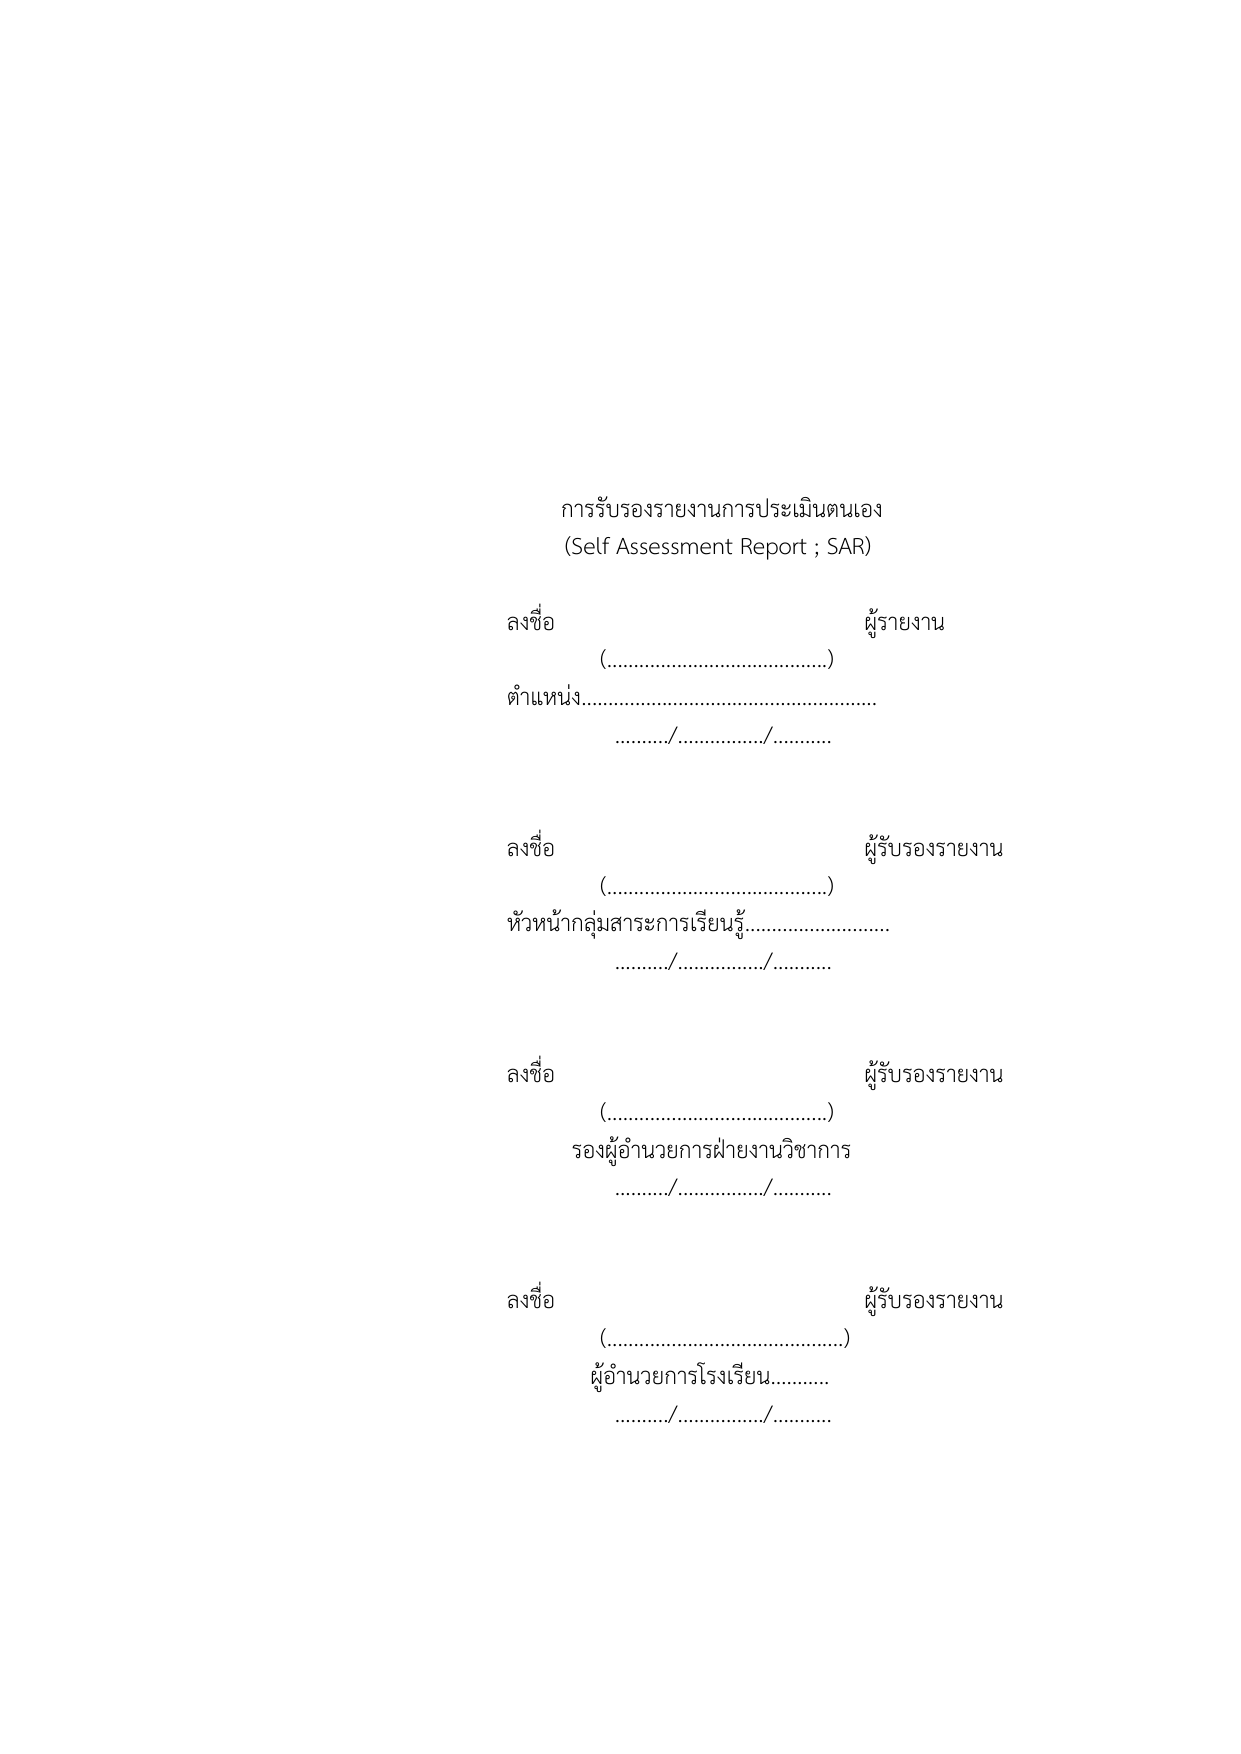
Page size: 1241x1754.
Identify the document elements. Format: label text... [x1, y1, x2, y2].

title ตำแหน่ง....................................................... [507, 676, 1093, 714]
title (.........................................) [507, 638, 1093, 676]
title (.........................................) [507, 1091, 1093, 1129]
title หัวหน้ากลุ่มสาระการเรียนรู้........................... [507, 902, 1093, 940]
title ........../................/........... [507, 714, 1093, 752]
title (............................................) [507, 1317, 1093, 1355]
title ........../................/........... [507, 940, 1093, 978]
title ........../................/........... [507, 1166, 1093, 1204]
title (Self Assessment Report ; SAR) [207, 525, 1093, 563]
title ผู้อำนวยการโรงเรียน……….. [357, 1355, 1093, 1393]
title รองผู้อำนวยการฝ่ายงานวิชาการ [507, 1129, 1093, 1166]
title ลงชื่อ ผู้รายงาน [507, 601, 1093, 638]
title ลงชื่อ ผู้รับรองรายงาน [507, 1279, 1093, 1317]
text การรับรองรายงานการประเมินตนเอง [207, 488, 1093, 525]
title ลงชื่อ ผู้รับรองรายงาน [507, 1053, 1093, 1091]
title ........../................/........... [507, 1393, 1093, 1430]
title ลงชื่อ ผู้รับรองรายงาน [507, 827, 1093, 865]
title (.........................................) [507, 865, 1093, 902]
